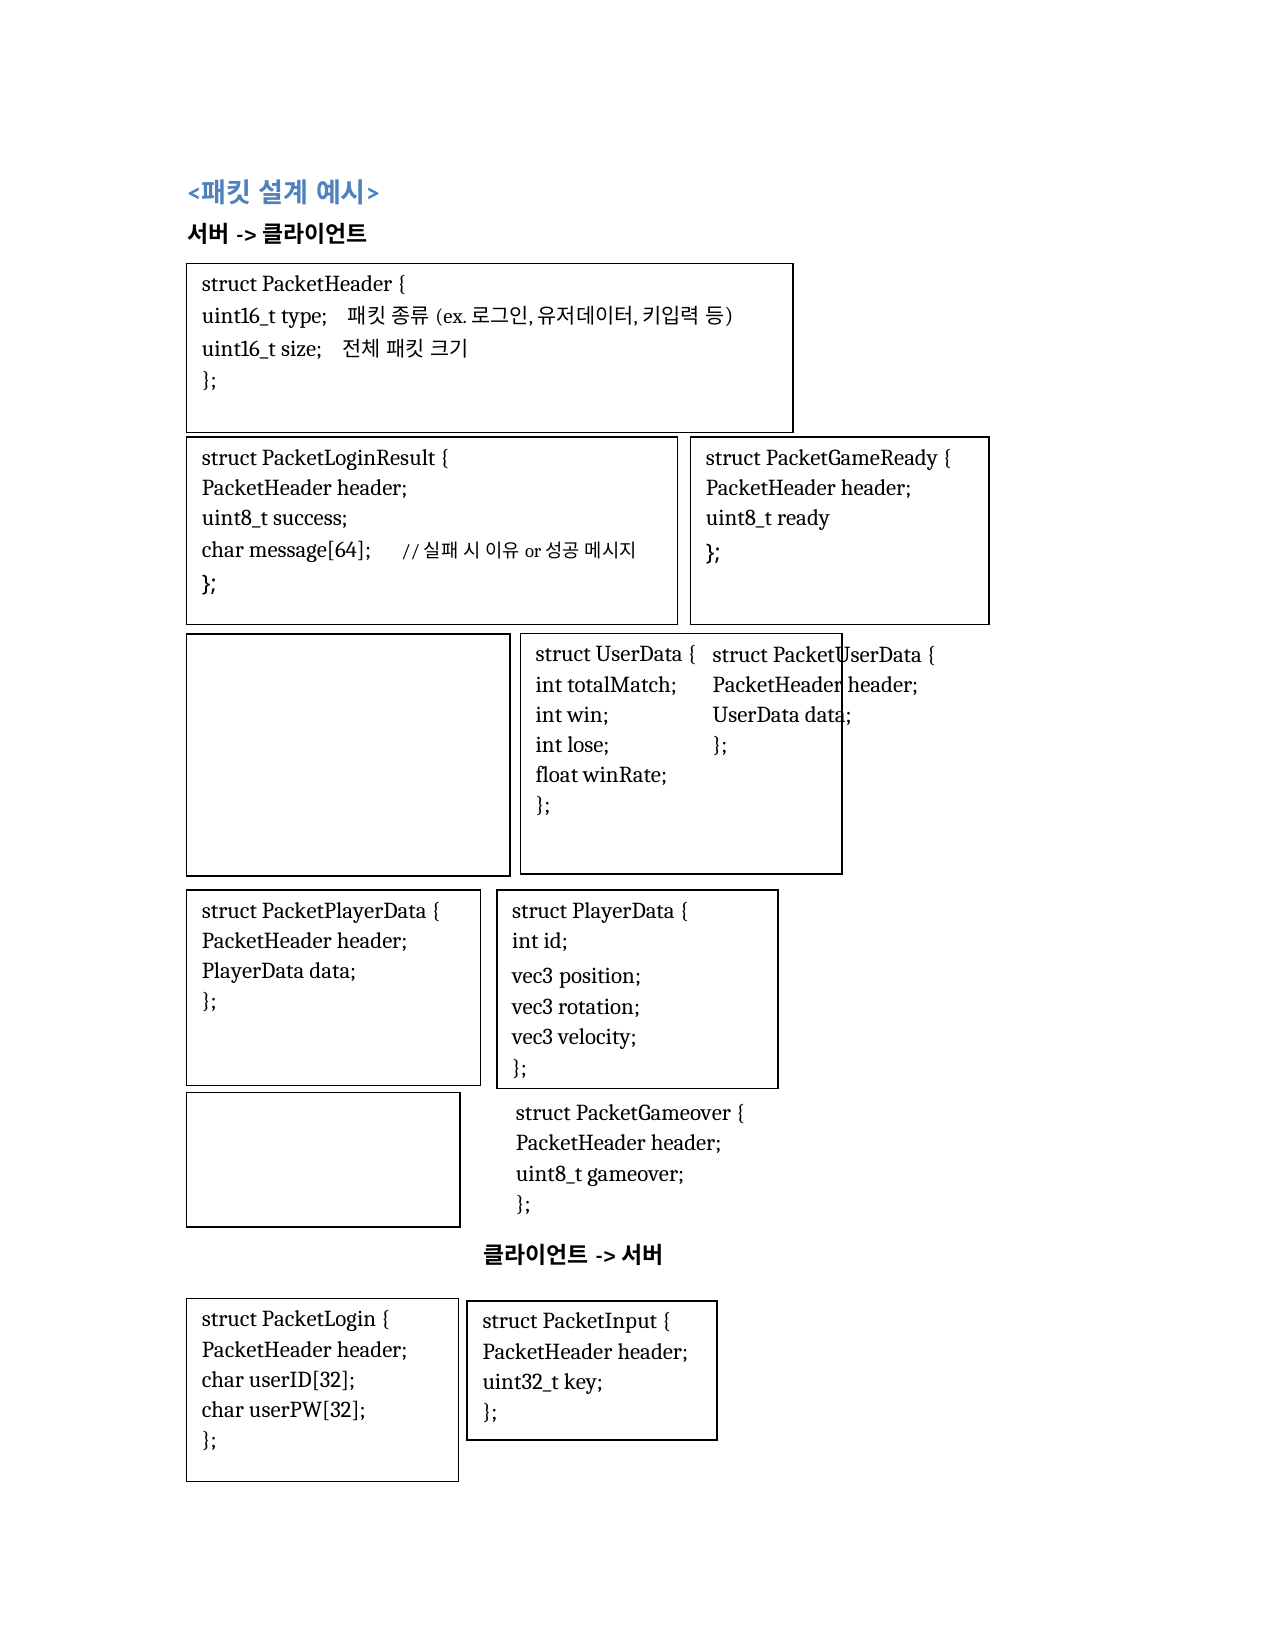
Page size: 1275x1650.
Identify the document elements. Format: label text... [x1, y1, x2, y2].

text 클라이언트 -> 서버 [187, 1237, 1087, 1270]
text 서버 -> 클라이언트 [187, 216, 1087, 249]
subtitle <패킷 설계 예시> [187, 171, 1087, 210]
